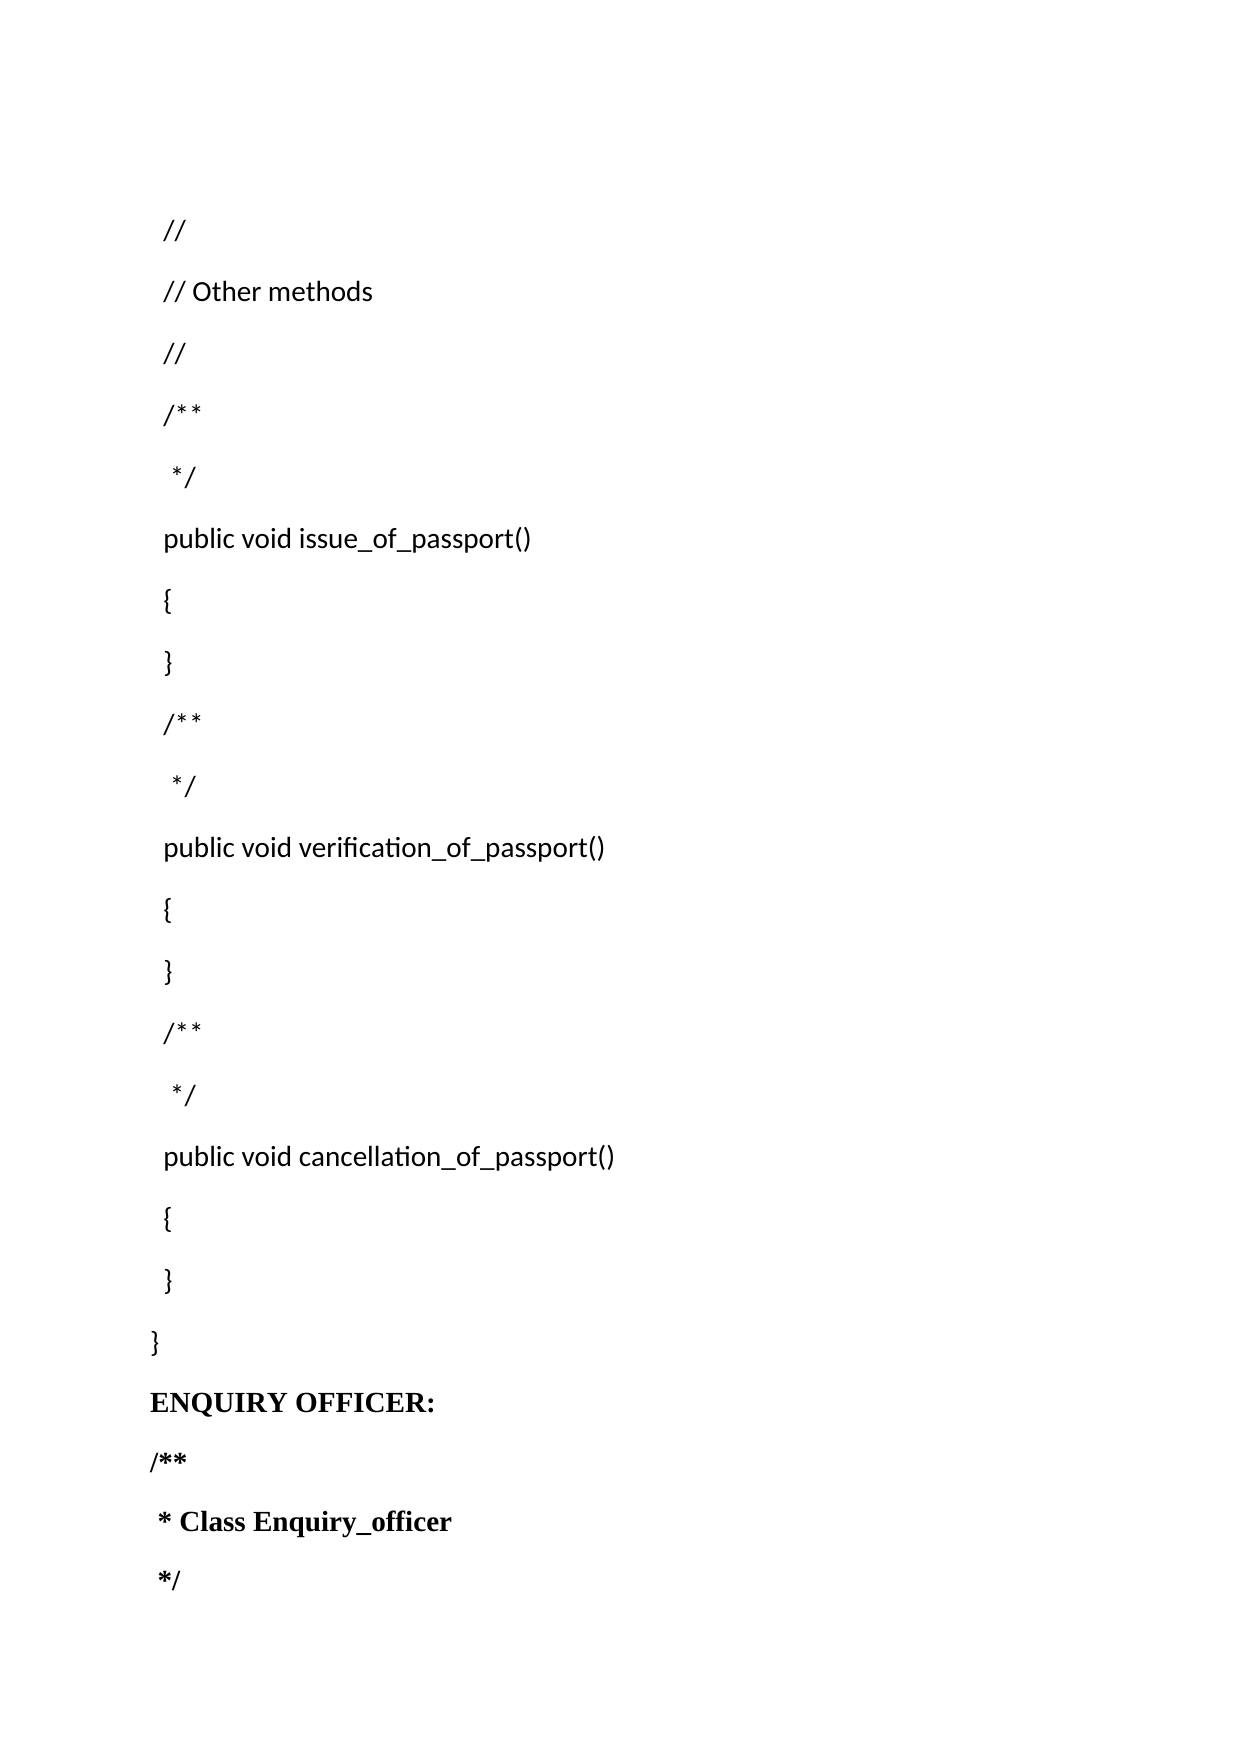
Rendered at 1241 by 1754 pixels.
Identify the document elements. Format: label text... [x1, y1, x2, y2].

text */ [150, 768, 1090, 803]
text { [150, 1200, 1090, 1236]
text // [150, 212, 1090, 247]
text */ [150, 1563, 1090, 1597]
text */ [150, 1077, 1090, 1112]
text { [150, 891, 1090, 927]
text { [150, 582, 1090, 618]
text /** [150, 1445, 1090, 1478]
text } [150, 644, 1090, 680]
text */ [150, 459, 1090, 494]
text public void issue_of_passport() [150, 521, 1090, 556]
text /** [150, 1015, 1090, 1050]
text } [150, 1262, 1090, 1297]
text * Class Enquiry_officer [150, 1504, 1090, 1538]
text } [150, 953, 1090, 989]
text /** [150, 397, 1090, 433]
text ENQUIRY OFFICER: [150, 1385, 1090, 1419]
text } [150, 1324, 1090, 1359]
text /** [150, 706, 1090, 742]
text // [150, 335, 1090, 371]
text public void verification_of_passport() [150, 829, 1090, 865]
text public void cancellation_of_passport() [150, 1138, 1090, 1174]
text // Other methods [150, 273, 1090, 309]
